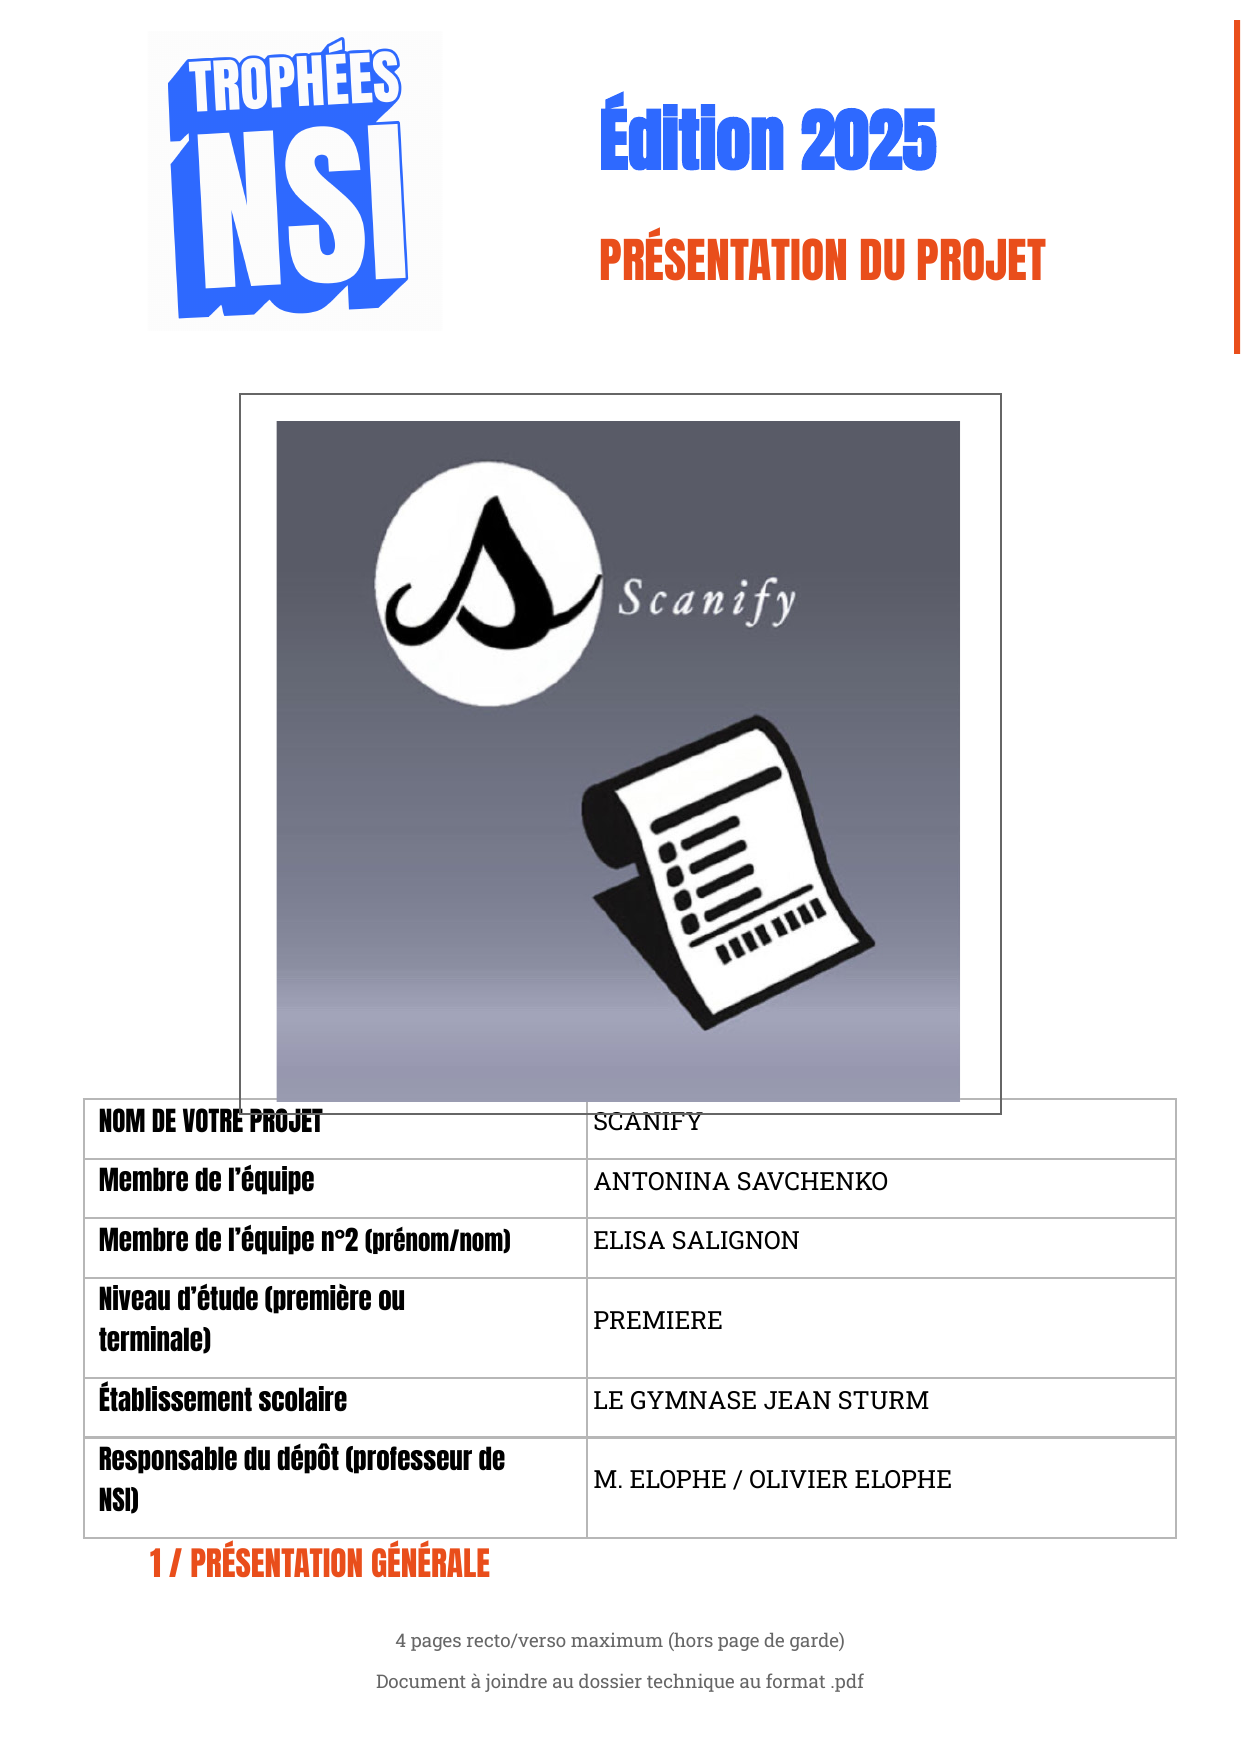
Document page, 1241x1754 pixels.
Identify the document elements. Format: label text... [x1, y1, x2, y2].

table_cell ANTONINA SAVCHENKO [588, 1160, 1175, 1217]
table_cell Membre de l’équipe [85, 1160, 586, 1217]
text 1 / PRÉSENTATION GÉNÉRALE [150, 1539, 1090, 1589]
table_cell Établissement scolaire [85, 1379, 586, 1436]
picture [147, 31, 443, 331]
table_header [241, 395, 1000, 1112]
table_header Édition 2025 PRÉSENTATION DU PROJET [589, 26, 1234, 352]
table_header NOM DE VOTRE PROJET [85, 1100, 586, 1158]
table_cell M. ELOPHE / OLIVIER ELOPHE [588, 1439, 1175, 1537]
table_cell ELISA SALIGNON [588, 1219, 1175, 1277]
table_cell Responsable du dépôt (professeur de NSI) [85, 1439, 586, 1537]
table_cell Niveau d’étude (première ou terminale) [85, 1279, 586, 1377]
table_cell LE GYMNASE JEAN STURM [588, 1379, 1175, 1436]
table_header [5, 26, 587, 352]
table_cell Membre de l’équipe n°2 (prénom/nom) [85, 1219, 586, 1277]
table_header SCANIFY [588, 1100, 1175, 1158]
table_cell PREMIERE [588, 1279, 1175, 1377]
picture [276, 421, 961, 1102]
